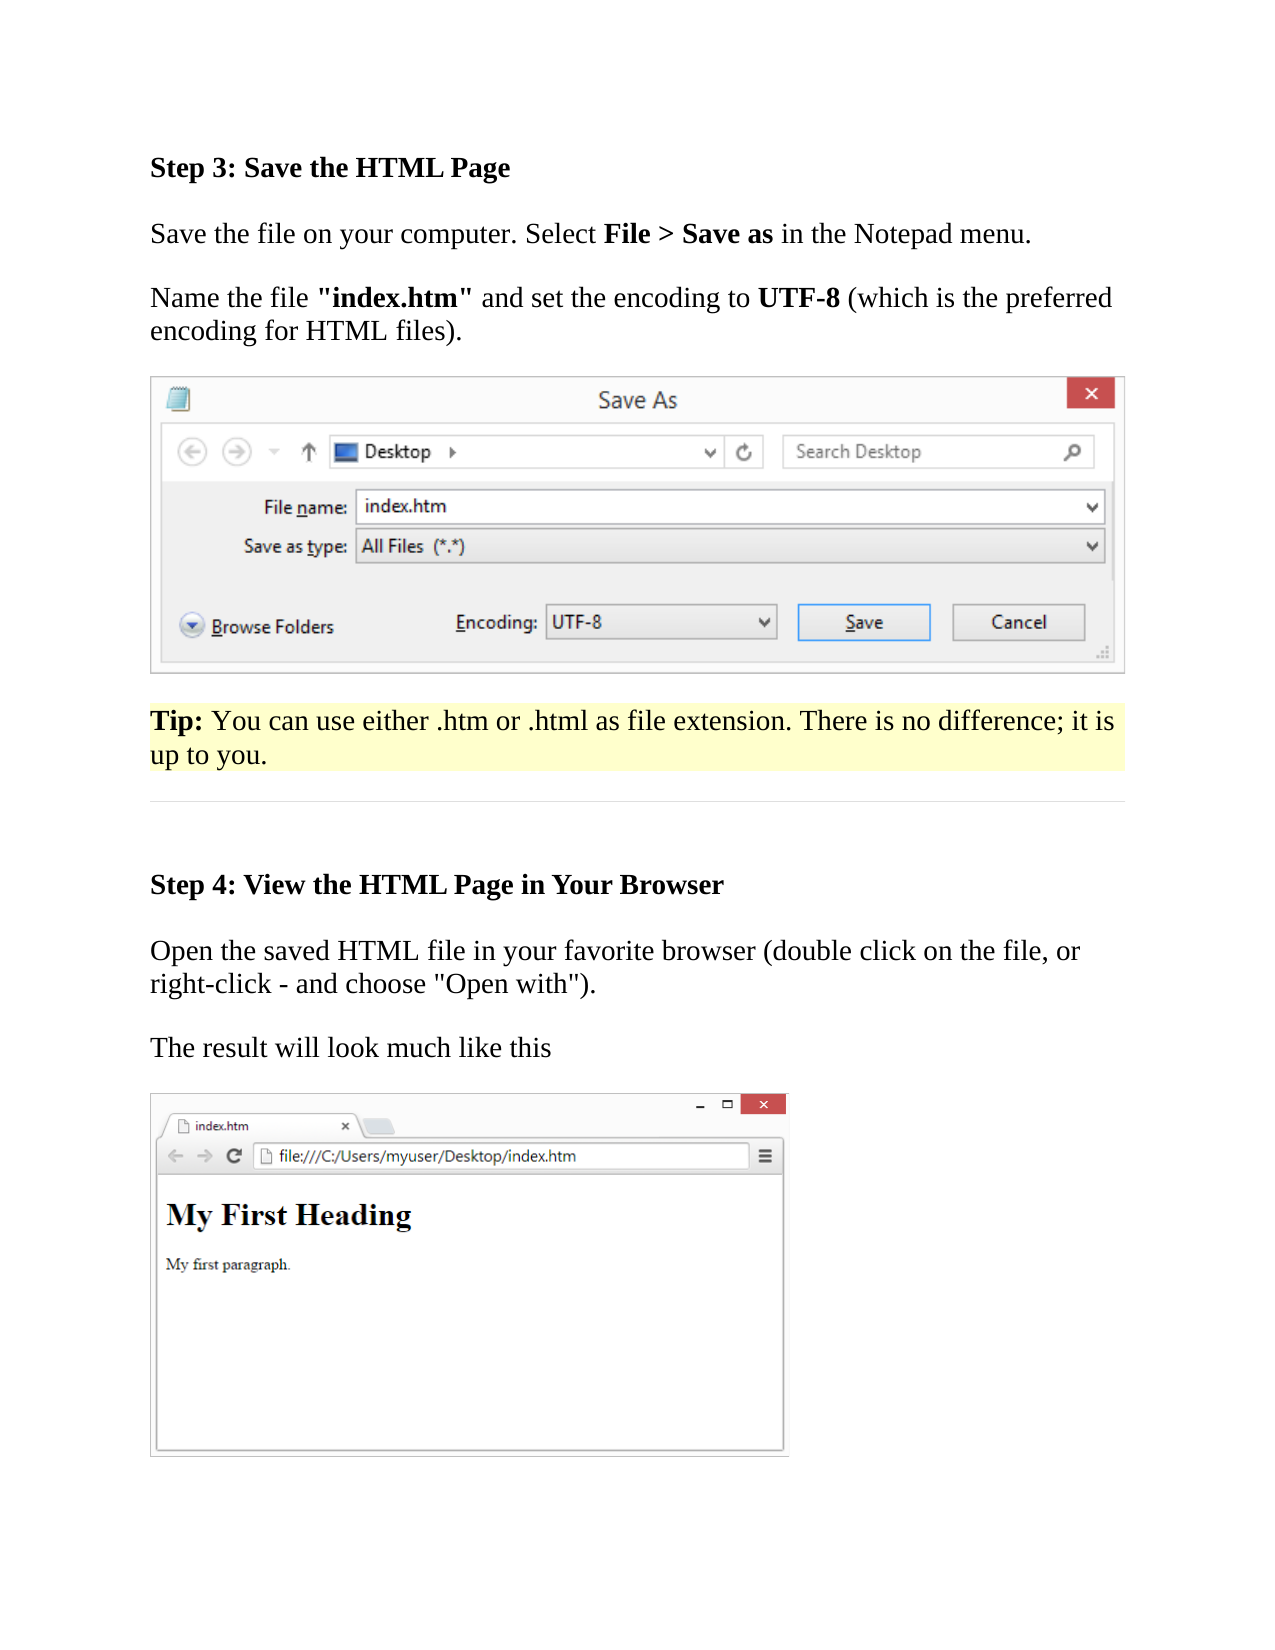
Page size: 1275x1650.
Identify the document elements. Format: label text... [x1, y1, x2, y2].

subtitle Step 3: Save the HTML Page [150, 150, 1125, 183]
text Save the file on your computer. Select File > Save as in the Notepad menu. [150, 216, 1125, 250]
text Open the saved HTML file in your favorite browser (double click on the file, or right-click - and choose "Open with"). [150, 933, 1125, 1000]
text Name the file "index.htm" and set the encoding to UTF-8 (which is the preferred encoding for HTML files). [150, 280, 1125, 347]
picture [150, 1093, 790, 1457]
text The result will look much like this [150, 1030, 1125, 1063]
text Tip: You can use either .htm or .html as file extension. There is no difference; it is up to you. [150, 703, 1125, 771]
subtitle Step 4: View the HTML Page in Your Browser [150, 867, 1125, 900]
picture [150, 376, 1125, 674]
